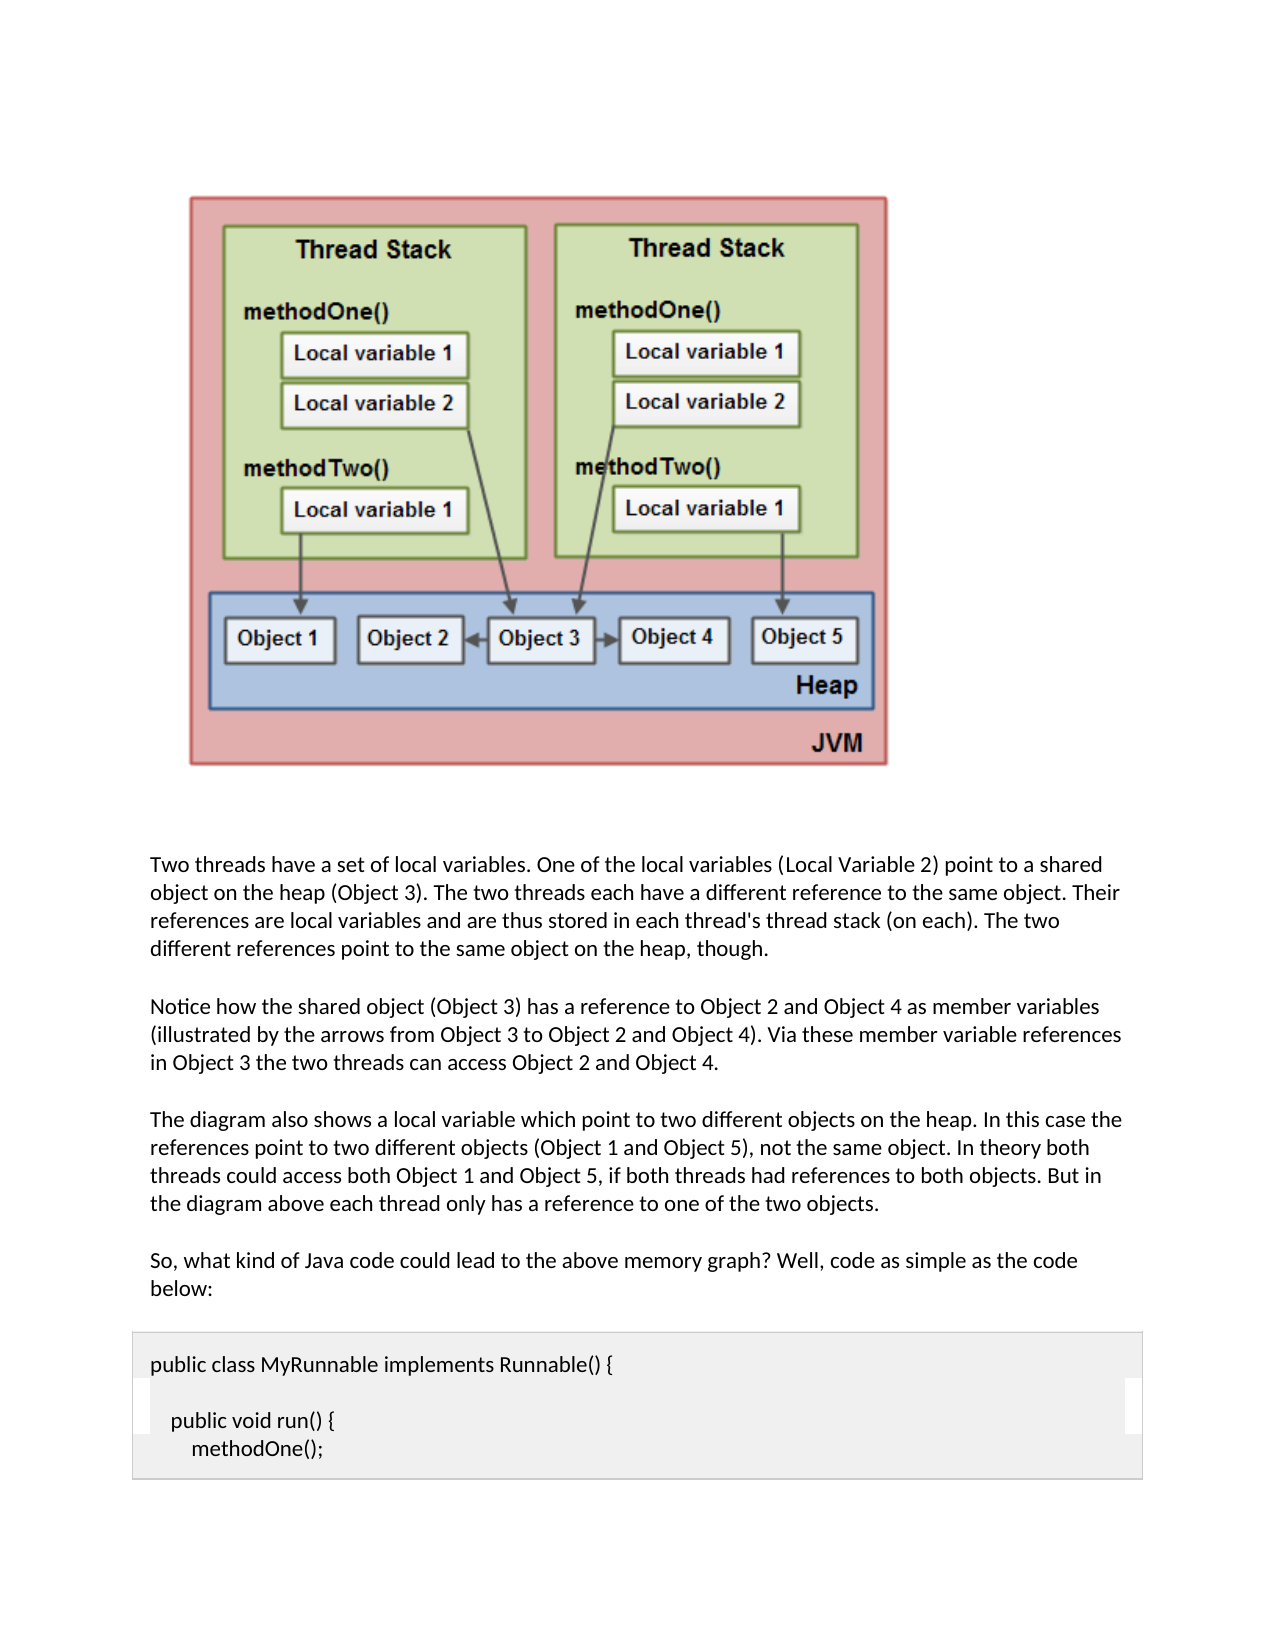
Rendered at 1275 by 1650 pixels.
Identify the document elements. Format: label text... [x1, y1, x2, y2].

picture [150, 150, 939, 818]
text public class MyRunnable implements Runnable() { [133, 1333, 1142, 1378]
text Two threads have a set of local variables. One of the local variables (Local Variable 2) point to a shared object on the heap (Object 3). The two threads each have a different reference to the same object. Their references are local variables and are thus stored in each thread's thread stack (on each). The two different references point to the same object on the heap, though. [150, 851, 1125, 963]
text methodOne(); [133, 1416, 1142, 1478]
text The diagram also shows a local variable which point to two different objects on the heap. In this case the references point to two different objects (Object 1 and Object 5), not the same object. In theory both threads could access both Object 1 and Object 5, if both threads had references to both objects. But in the diagram above each thread only has a reference to one of the two objects. [150, 1105, 1125, 1217]
text Notice how the shared object (Object 3) has a reference to Object 2 and Object 4 as member variables (illustrated by the arrows from Object 3 to Object 2 and Object 4). Via these member variable references in Object 3 the two threads can access Object 2 and Object 4. [150, 992, 1125, 1076]
text So, what kind of Java code could lead to the above memory graph? Well, code as simple as the code below: [150, 1246, 1125, 1302]
